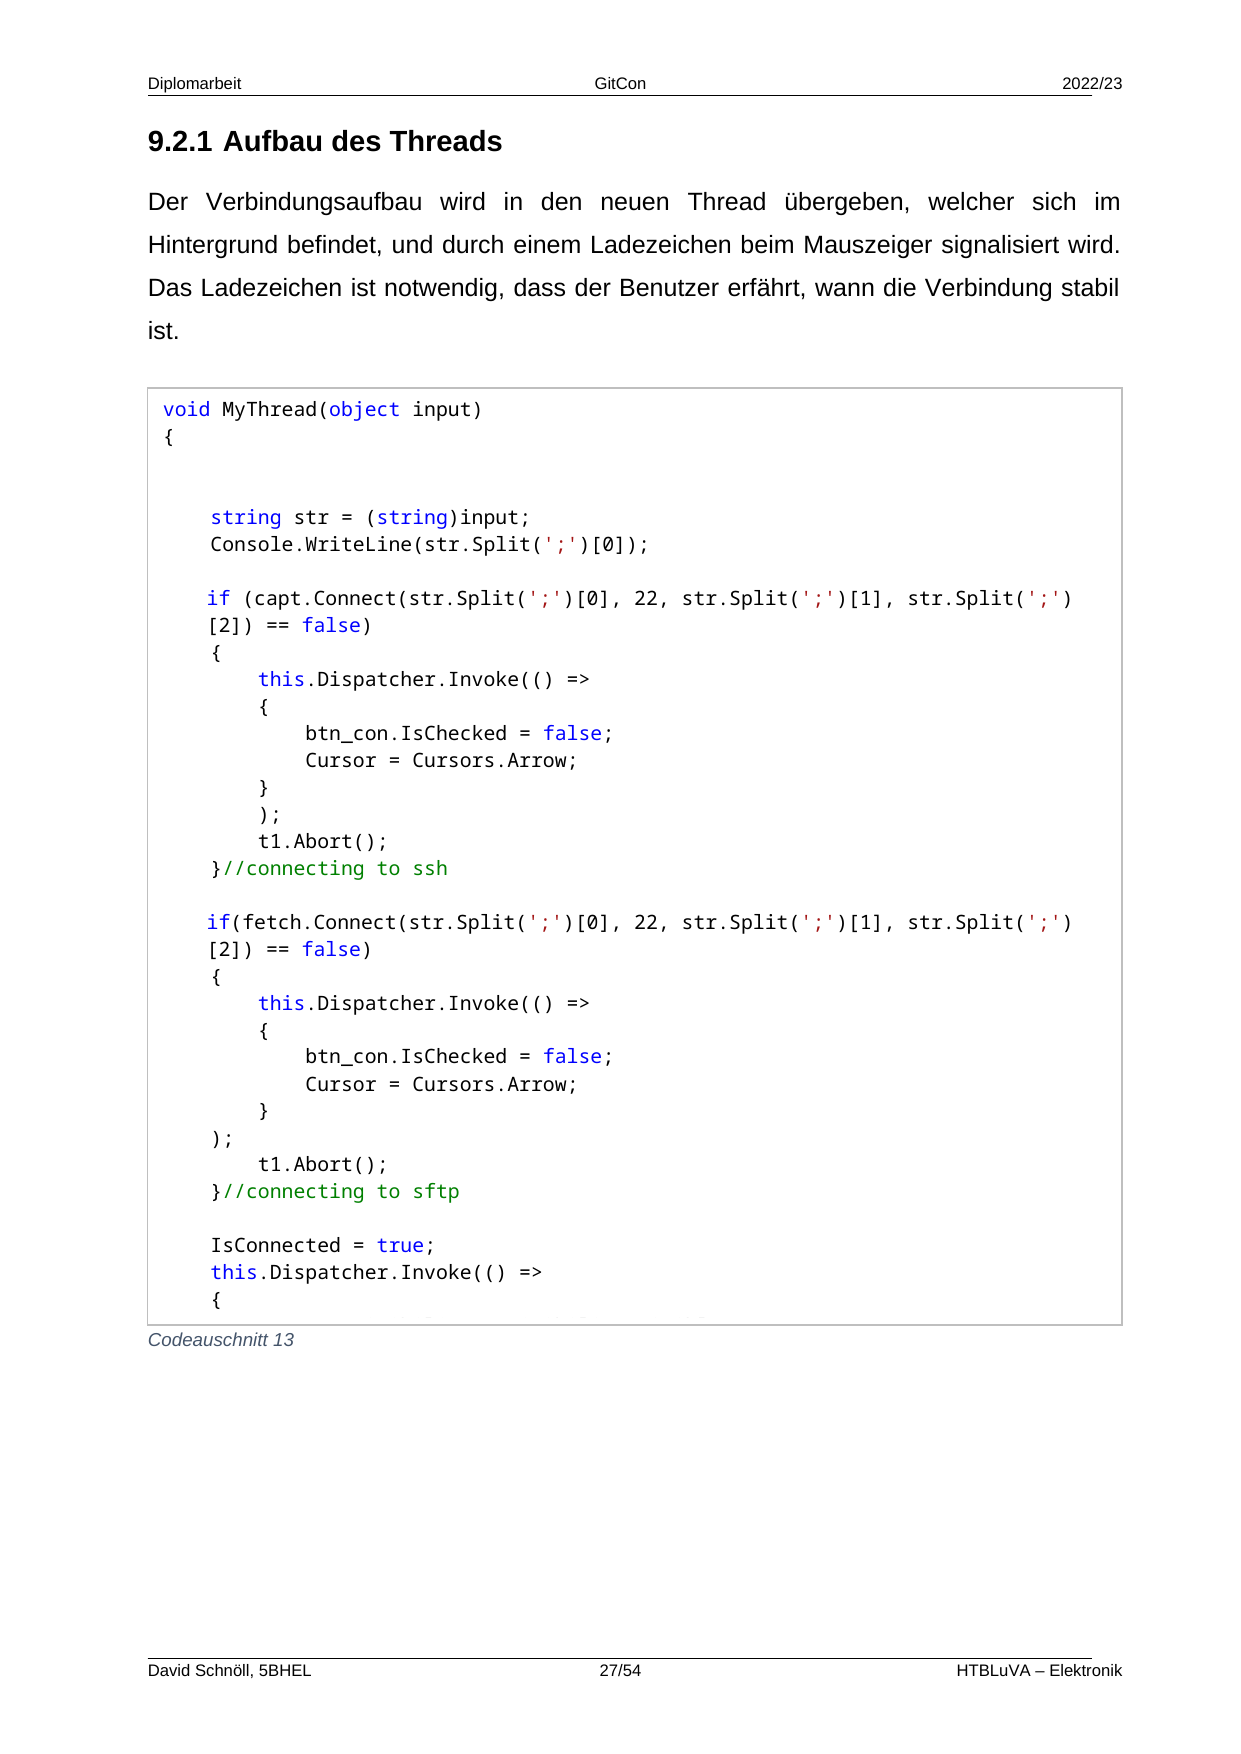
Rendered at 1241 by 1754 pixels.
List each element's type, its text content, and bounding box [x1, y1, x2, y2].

subtitle Aufbau des Threads [148, 124, 1122, 158]
text Der Verbindungsaufbau wird in den neuen Thread übergeben, welcher sich im Hintergrund befindet, und durch einem Ladezeichen beim Mauszeiger signalisiert wird. Das Ladezeichen ist notwendig, dass der Benutzer erfährt, wann die Verbindung stabil ist. [148, 187, 1122, 345]
text Codeauschnitt 13 [148, 1328, 1122, 1350]
